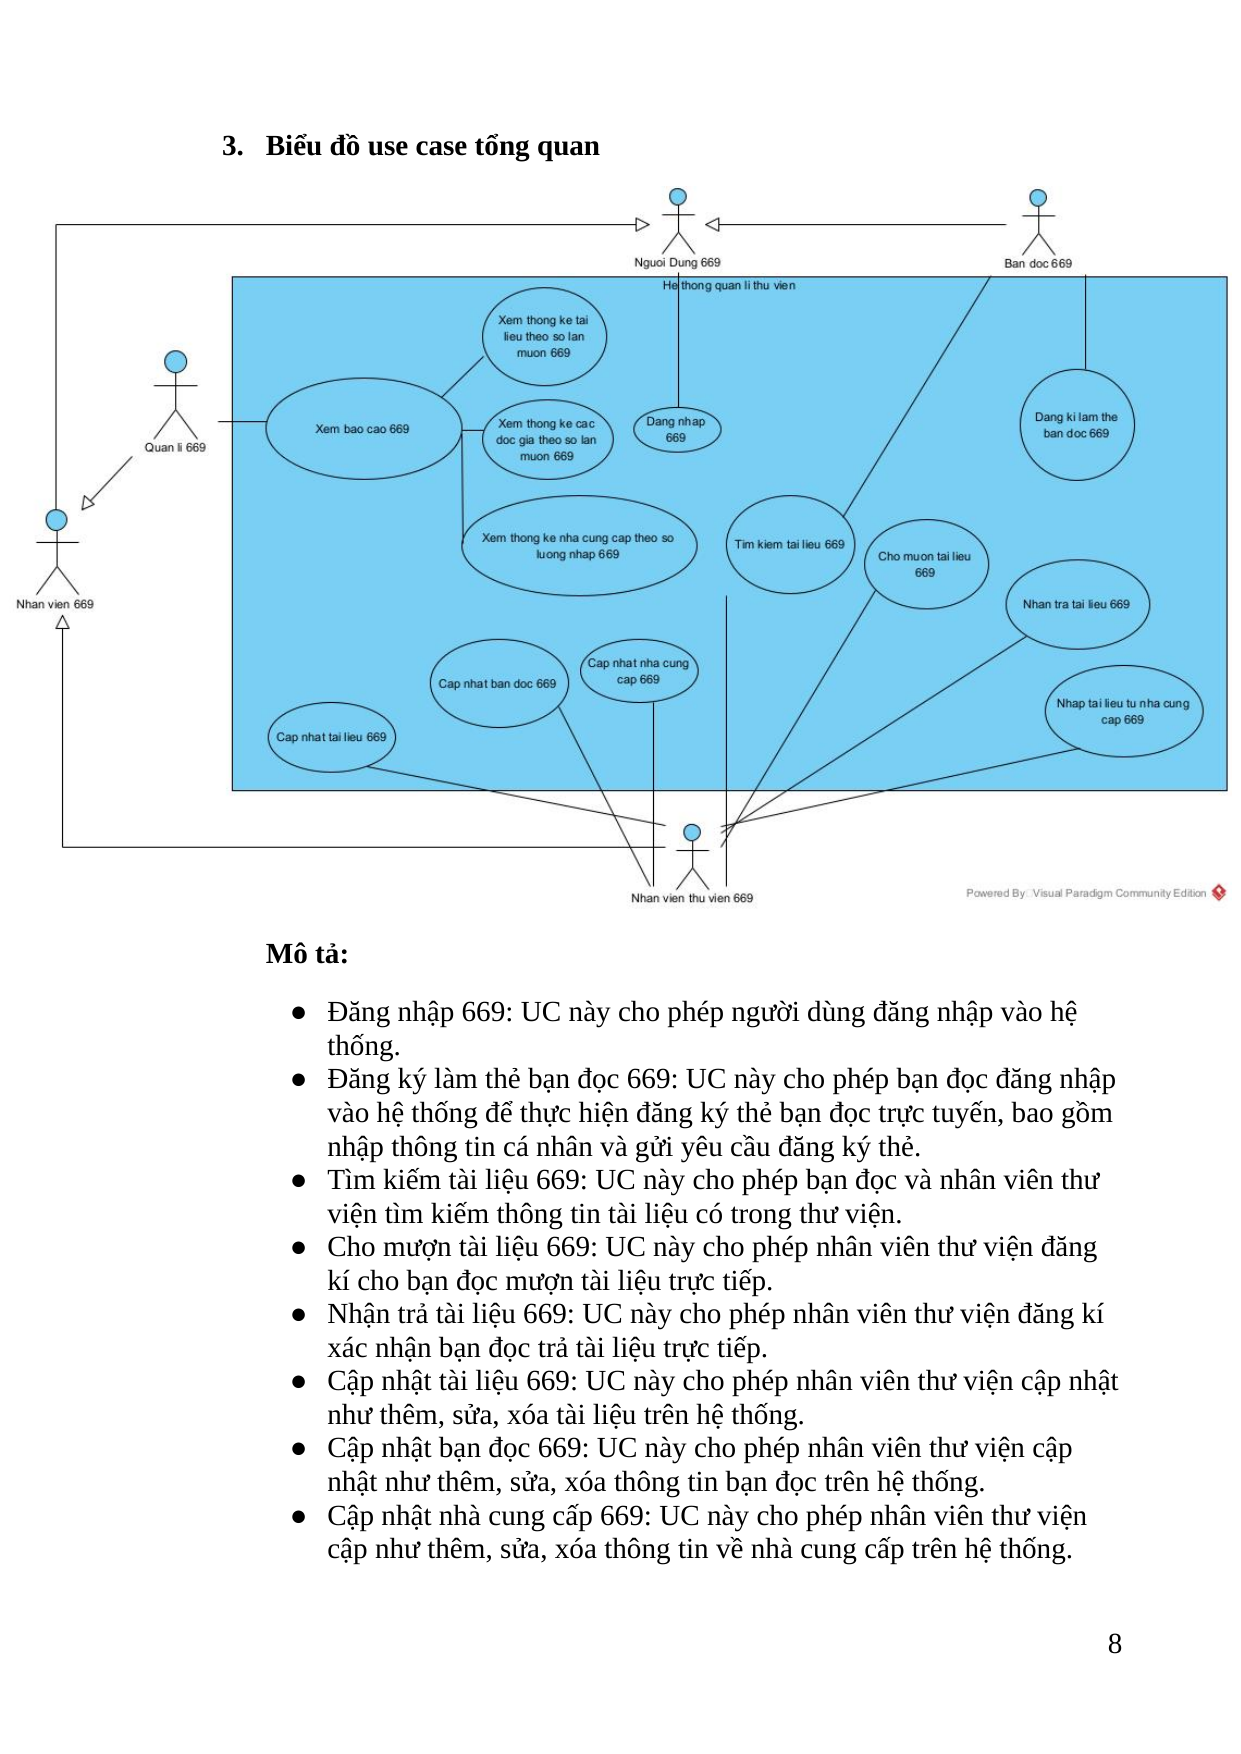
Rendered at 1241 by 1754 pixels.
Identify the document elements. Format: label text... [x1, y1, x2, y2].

text Mô tả: [266, 936, 1122, 969]
list Cập nhật nhà cung cấp 669: UC này cho phép nhân viên thư viện cập như thêm, sửa, xóa thông tin về nhà cung cấp trên hệ thống. [289, 1498, 1122, 1565]
list Cập nhật bạn đọc 669: UC này cho phép nhân viên thư viện cập nhật như thêm, sửa, xóa thông tin bạn đọc trên hệ thống. [289, 1431, 1122, 1498]
list Cập nhật tài liệu 669: UC này cho phép nhân viên thư viện cập nhật như thêm, sửa, xóa tài liệu trên hệ thống. [289, 1363, 1122, 1431]
list Tìm kiếm tài liệu 669: UC này cho phép bạn đọc và nhân viên thư viện tìm kiếm thông tin tài liệu có trong thư viện. [289, 1162, 1122, 1229]
list Đăng ký làm thẻ bạn đọc 669: UC này cho phép bạn đọc đăng nhập vào hệ thống để thực hiện đăng ký thẻ bạn đọc trực tuyến, bao gồm nhập thông tin cá nhân và gửi yêu cầu đăng ký thẻ. [289, 1062, 1122, 1162]
list Cho mượn tài liệu 669: UC này cho phép nhân viên thư viện đăng kí cho bạn đọc mượn tài liệu trực tiếp. [289, 1229, 1122, 1296]
list Đăng nhập 669: UC này cho phép người dùng đăng nhập vào hệ thống. [289, 994, 1122, 1062]
subtitle Biểu đồ use case tổng quan [222, 128, 1122, 161]
list Nhận trả tài liệu 669: UC này cho phép nhân viên thư viện đăng kí xác nhận bạn đọc trả tài liệu trực tiếp. [289, 1296, 1122, 1363]
picture [0, 186, 1232, 911]
